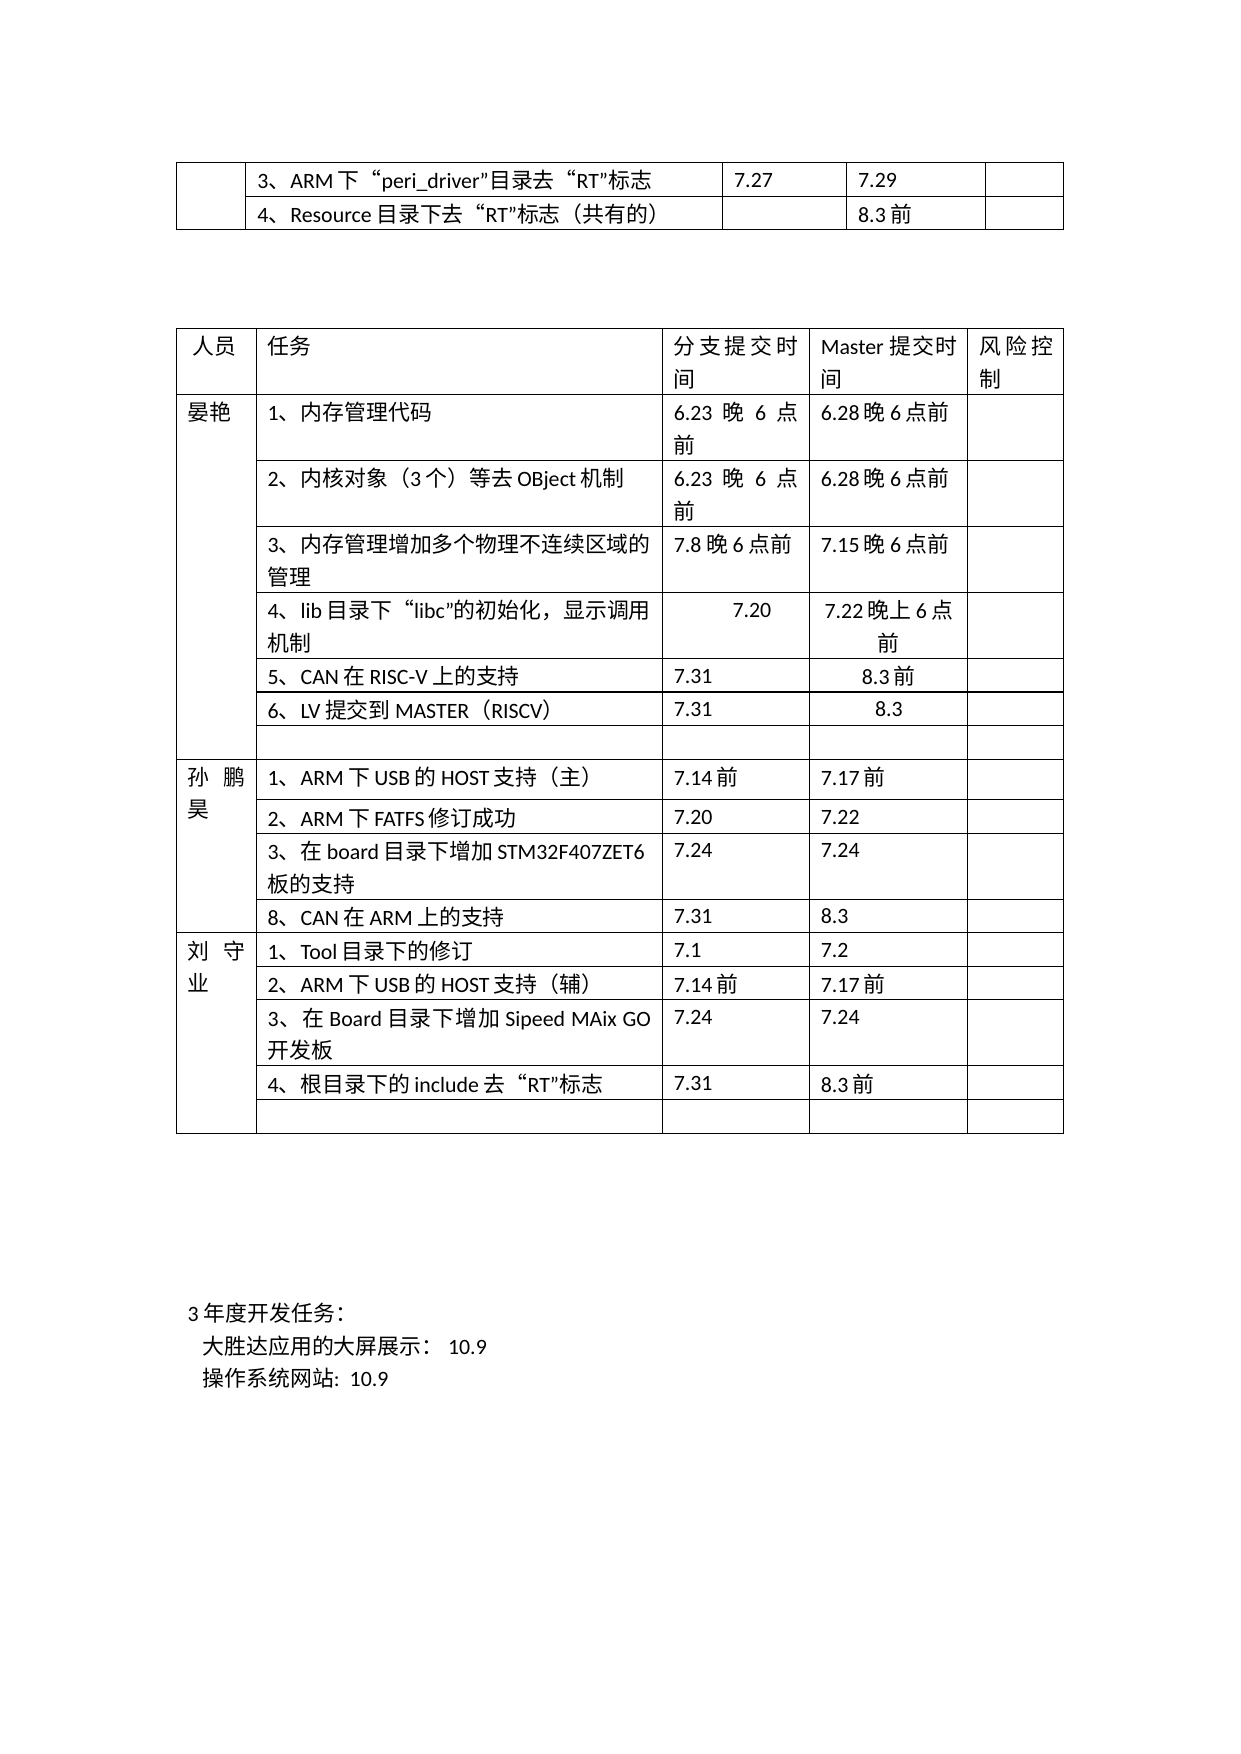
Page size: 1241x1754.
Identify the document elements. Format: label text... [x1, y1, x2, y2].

table_cell 孙鹏昊 [177, 760, 256, 932]
table_cell [257, 1100, 662, 1132]
table_cell 1、Tool目录下的修订 [257, 933, 662, 966]
table_cell [968, 900, 1063, 932]
table_cell 1、ARM下USB的HOST支持（主） [257, 760, 662, 799]
table_header Master提交时间 [810, 329, 967, 394]
table_cell 4、Resource目录下去“RT”标志（共有的） [246, 197, 722, 229]
table_cell 7.14前 [663, 760, 809, 799]
table_cell [968, 1000, 1063, 1065]
table_cell [968, 726, 1063, 758]
table_cell [986, 163, 1063, 196]
table_cell [810, 1100, 967, 1132]
table_cell 7.20 [663, 593, 809, 658]
table_cell 8.3前 [810, 1066, 967, 1099]
table_cell [968, 933, 1063, 966]
table_cell 3、ARM下“peri_driver”目录去“RT”标志 [246, 163, 722, 196]
table_cell [968, 461, 1063, 526]
table_cell 7.29 [847, 163, 985, 196]
table_cell [663, 726, 809, 758]
text 大胜达应用的大屏展示： 10.9 [187, 1328, 1053, 1361]
table_cell 1、内存管理代码 [257, 395, 662, 460]
table_cell [968, 395, 1063, 460]
table_cell 2、ARM下USB的HOST支持（辅） [257, 967, 662, 999]
table_cell 6.28晚6点前 [810, 395, 967, 460]
text 操作系统网站: 10.9 [187, 1361, 1053, 1393]
table_cell [986, 197, 1063, 229]
table_cell [968, 760, 1063, 799]
table_header 风险控制 [968, 329, 1063, 394]
table_cell 7.17前 [810, 967, 967, 999]
table_cell 4、根目录下的include 去“RT”标志 [257, 1066, 662, 1099]
table_cell 7.27 [723, 163, 846, 196]
table_cell 4、lib目录下“libc”的初始化，显示调用机制 [257, 593, 662, 658]
table_cell 8.3前 [810, 659, 967, 691]
table_cell 3、在board目录下增加STM32F407ZET6 板的支持 [257, 834, 662, 899]
table_cell [968, 659, 1063, 691]
table_cell 7.8 晚6点前 [663, 527, 809, 592]
table_cell 7.22 [810, 800, 967, 833]
table_cell 7.20 [663, 800, 809, 833]
table_cell 8、CAN在ARM上的支持 [257, 900, 662, 932]
table_cell [663, 1100, 809, 1132]
table_cell 刘守业 [177, 933, 256, 1132]
table_cell [968, 1100, 1063, 1132]
table_cell 8.3 [810, 693, 967, 725]
table_cell 8.3 [810, 900, 967, 932]
table_cell 2、内核对象（3个）等去OBject机制 [257, 461, 662, 526]
table_cell 8.3前 [847, 197, 985, 229]
table_cell 7.2 [810, 933, 967, 966]
table_cell [968, 693, 1063, 725]
table_cell [968, 834, 1063, 899]
table_cell 2、ARM下FATFS修订成功 [257, 800, 662, 833]
table_cell [723, 197, 846, 229]
table_cell 7.31 [663, 659, 809, 691]
table_cell 7.24 [810, 834, 967, 899]
table_cell 3、内存管理增加多个物理不连续区域的管理 [257, 527, 662, 592]
table_cell 晏艳 [177, 395, 256, 758]
table_cell [968, 593, 1063, 658]
table_cell [968, 800, 1063, 833]
table_cell 7.22晚上6点前 [810, 593, 967, 658]
table_cell 7.31 [663, 1066, 809, 1099]
table_cell 6.28晚6点前 [810, 461, 967, 526]
table_cell 7.17前 [810, 760, 967, 799]
table_header 人员 [177, 329, 256, 394]
text 3 年度开发任务： [187, 1296, 1053, 1328]
table_header 任务 [257, 329, 662, 394]
table_cell [968, 967, 1063, 999]
table_cell 7.15晚6点前 [810, 527, 967, 592]
table_cell 7.14前 [663, 967, 809, 999]
table_cell 6.23晚6点前 [663, 395, 809, 460]
table_cell 7.24 [663, 834, 809, 899]
table_cell 7.1 [663, 933, 809, 966]
table_cell [810, 726, 967, 758]
table_cell 7.24 [663, 1000, 809, 1065]
table_cell 7.31 [663, 900, 809, 932]
table_cell 7.24 [810, 1000, 967, 1065]
table_cell 3、在Board目录下增加Sipeed MAix GO开发板 [257, 1000, 662, 1065]
table_cell 6.23晚6点前 [663, 461, 809, 526]
table_header 分支提交时间 [663, 329, 809, 394]
table_cell [257, 726, 662, 758]
table_cell 6、LV提交到MASTER（RISCV） [257, 693, 662, 725]
table_cell [968, 1066, 1063, 1099]
table_cell [968, 527, 1063, 592]
table_cell 7.31 [663, 693, 809, 725]
table_cell 5、CAN在RISC-V上的支持 [257, 659, 662, 691]
